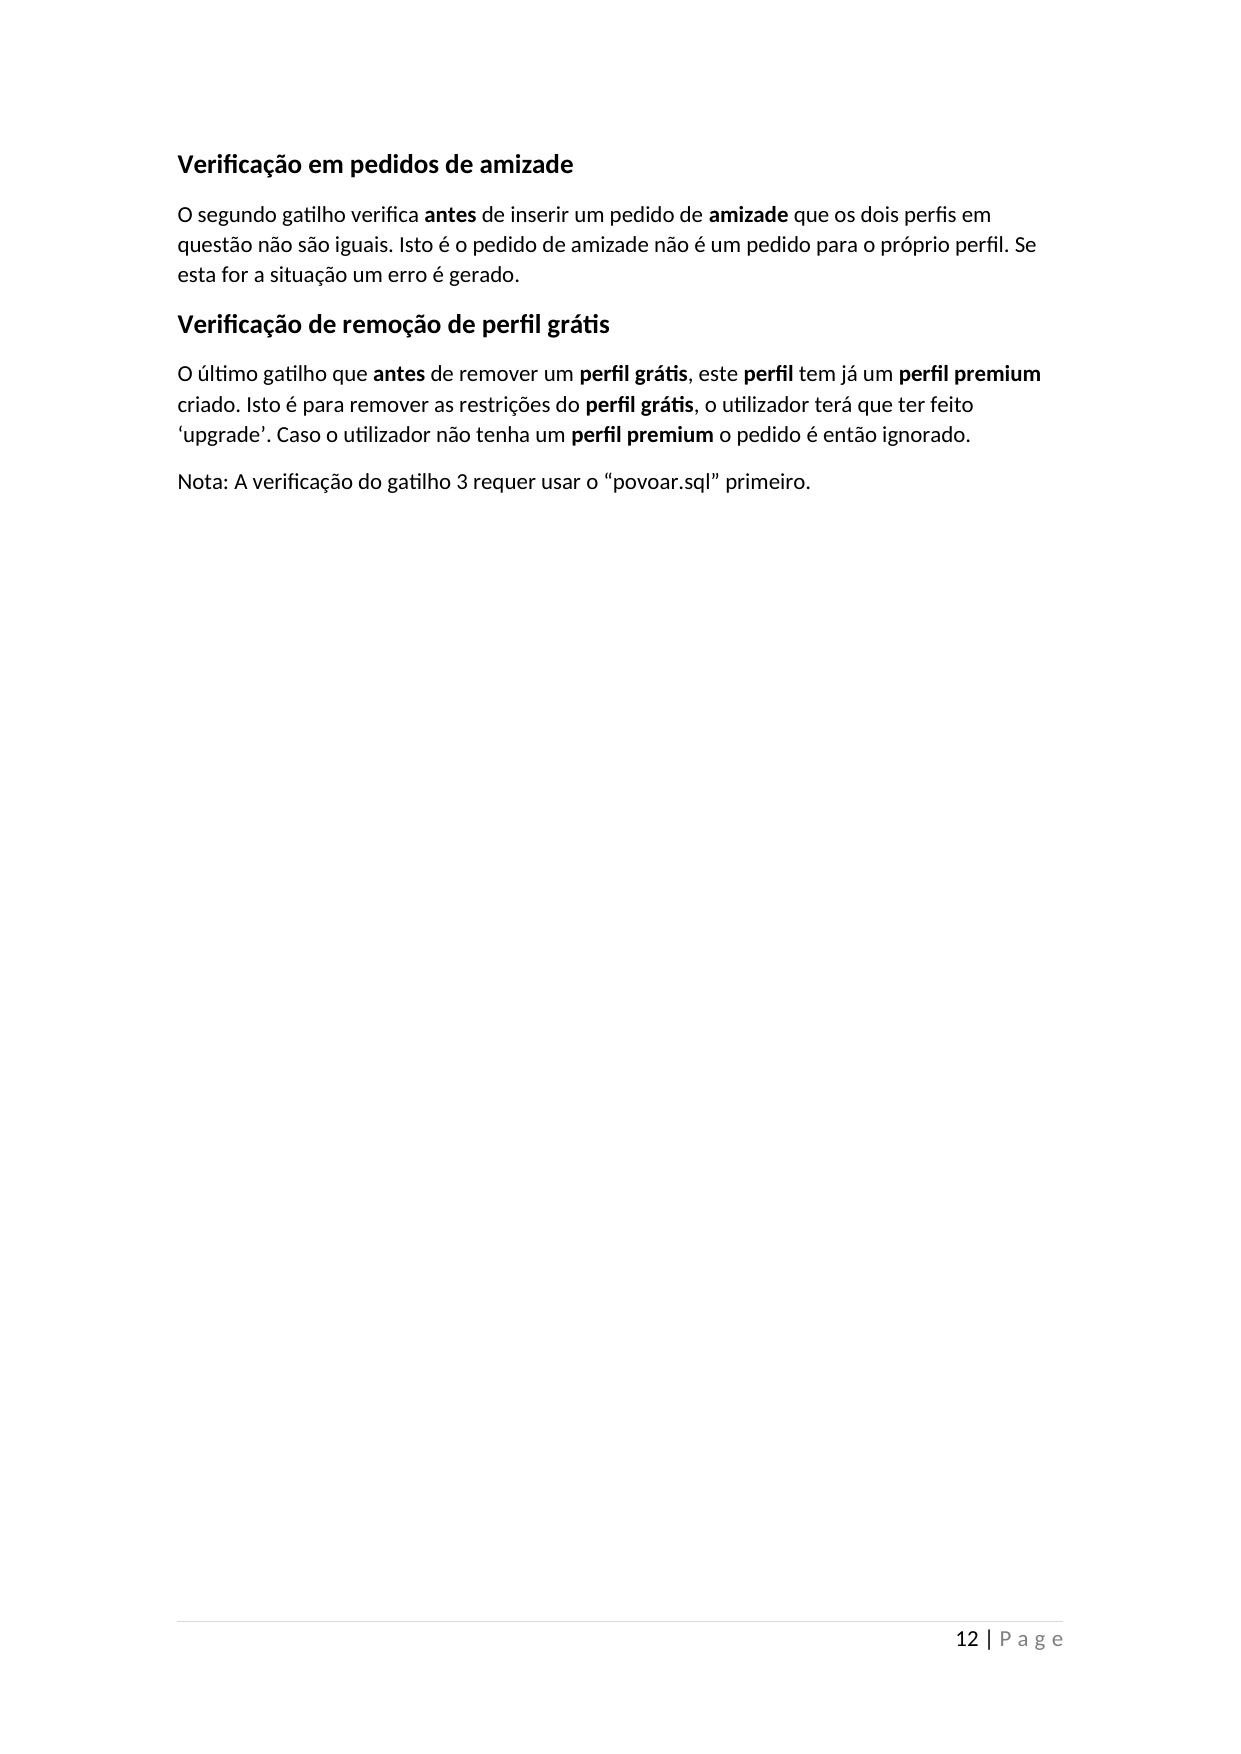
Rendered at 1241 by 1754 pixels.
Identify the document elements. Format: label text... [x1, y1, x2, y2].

text Nota: A verificação do gatilho 3 requer usar o “povoar.sql” primeiro. [177, 467, 1063, 495]
text Verificação de remoção de perfil grátis [177, 307, 1063, 340]
text O segundo gatilho verifica antes de inserir um pedido de amizade que os dois perfis em questão não são iguais. Isto é o pedido de amizade não é um pedido para o próprio perfil. Se esta for a situação um erro é gerado. [177, 200, 1063, 288]
text Verificação em pedidos de amizade [177, 148, 1063, 181]
text O último gatilho que antes de remover um perfil grátis, este perfil tem já um perfil premium criado. Isto é para remover as restrições do perfil grátis, o utilizador terá que ter feito ‘upgrade’. Caso o utilizador não tenha um perfil premium o pedido é então ignorado. [177, 359, 1063, 448]
